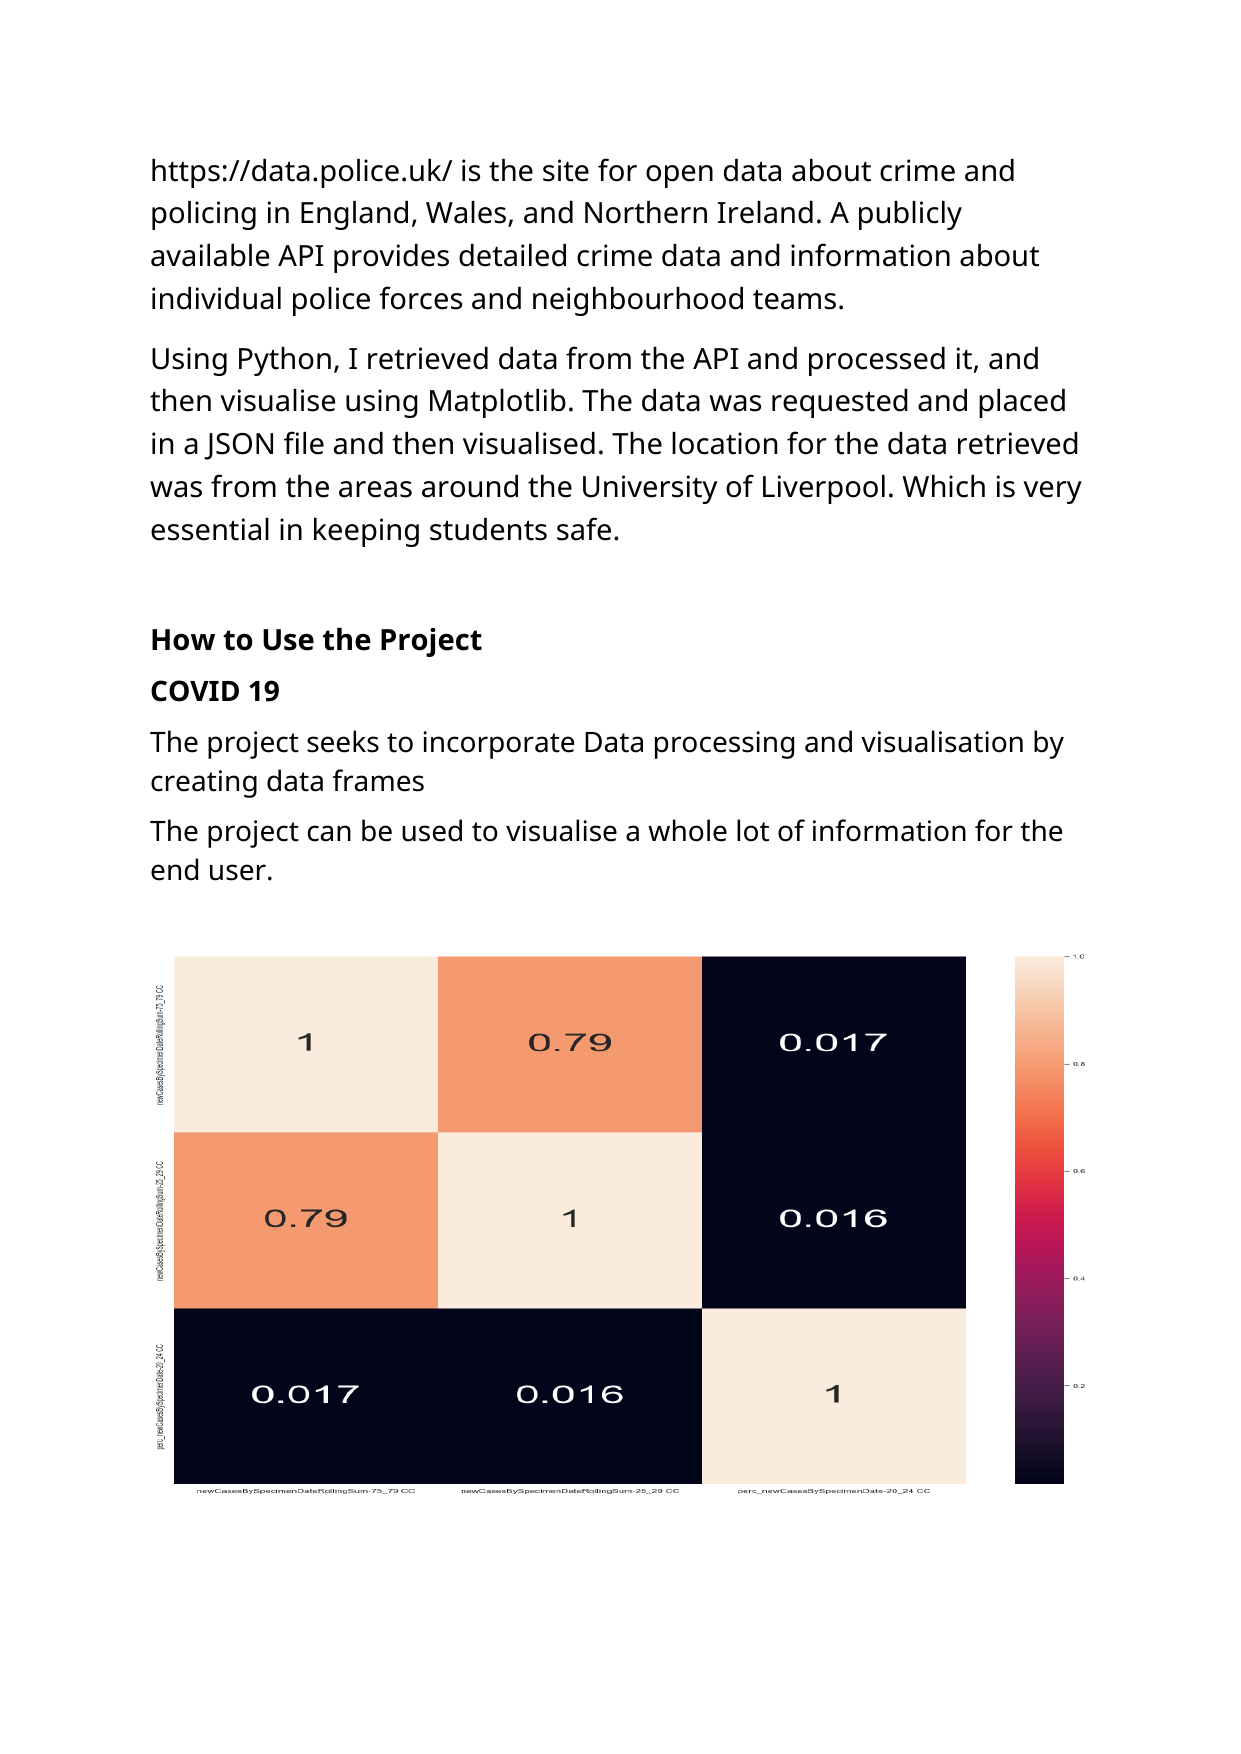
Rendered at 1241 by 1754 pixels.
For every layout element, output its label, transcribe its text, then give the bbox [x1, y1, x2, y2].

text https://data.police.uk/ is the site for open data about crime and policing in England, Wales, and Northern Ireland. A publicly available API provides detailed crime data and information about individual police forces and neighbourhood teams. [150, 150, 1090, 318]
subtitle How to Use the Project [150, 619, 1090, 659]
text The project seeks to incorporate Data processing and visualisation by creating data frames [150, 722, 1090, 799]
picture [150, 951, 1091, 1497]
text COVID 19 [150, 672, 1090, 710]
text The project can be used to visualise a whole lot of information for the end user. [150, 812, 1090, 888]
text Using Python, I retrieved data from the API and processed it, and then visualise using Matplotlib. The data was requested and placed in a JSON file and then visualised. The location for the data retrieved was from the areas around the University of Liverpool. Which is very essential in keeping students safe. [150, 338, 1090, 549]
